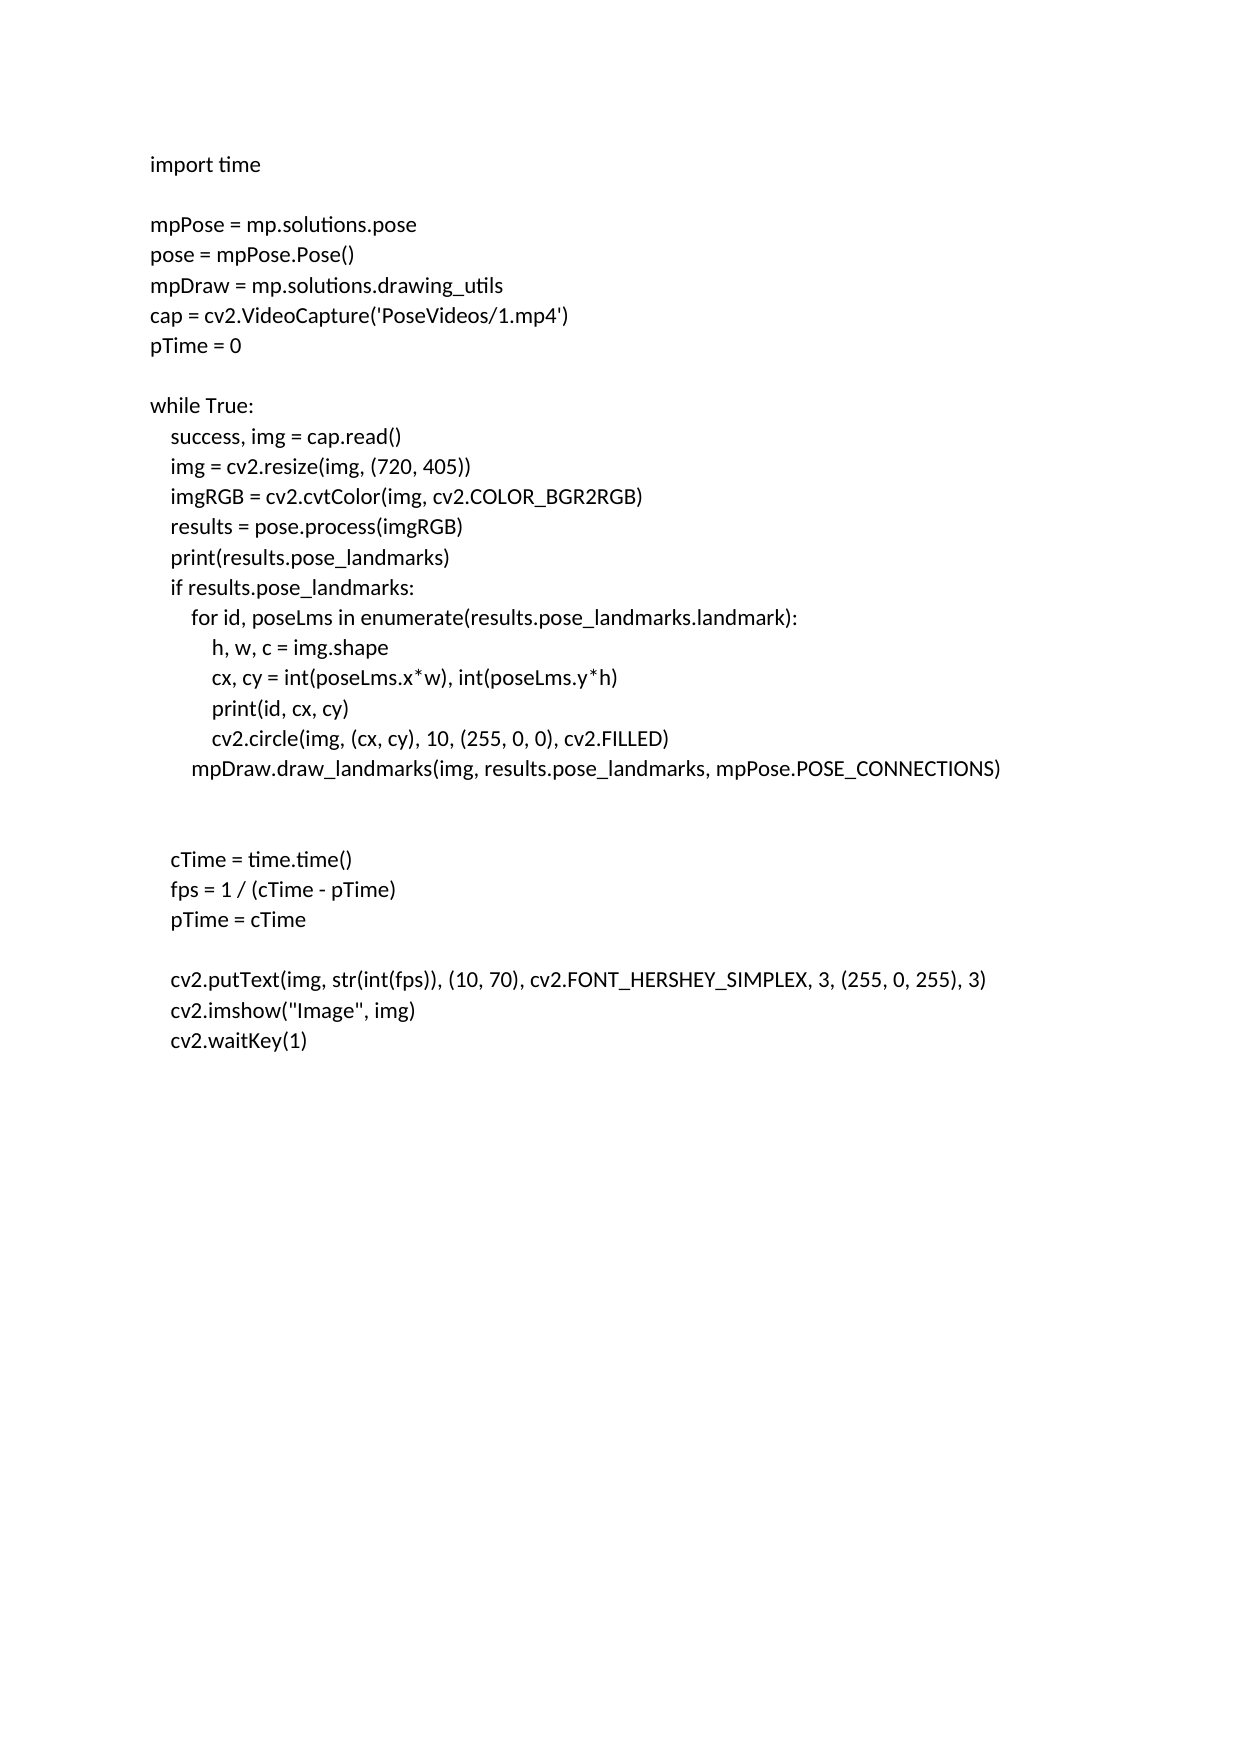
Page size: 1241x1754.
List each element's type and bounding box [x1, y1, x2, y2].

text [150, 150, 1090, 1054]
